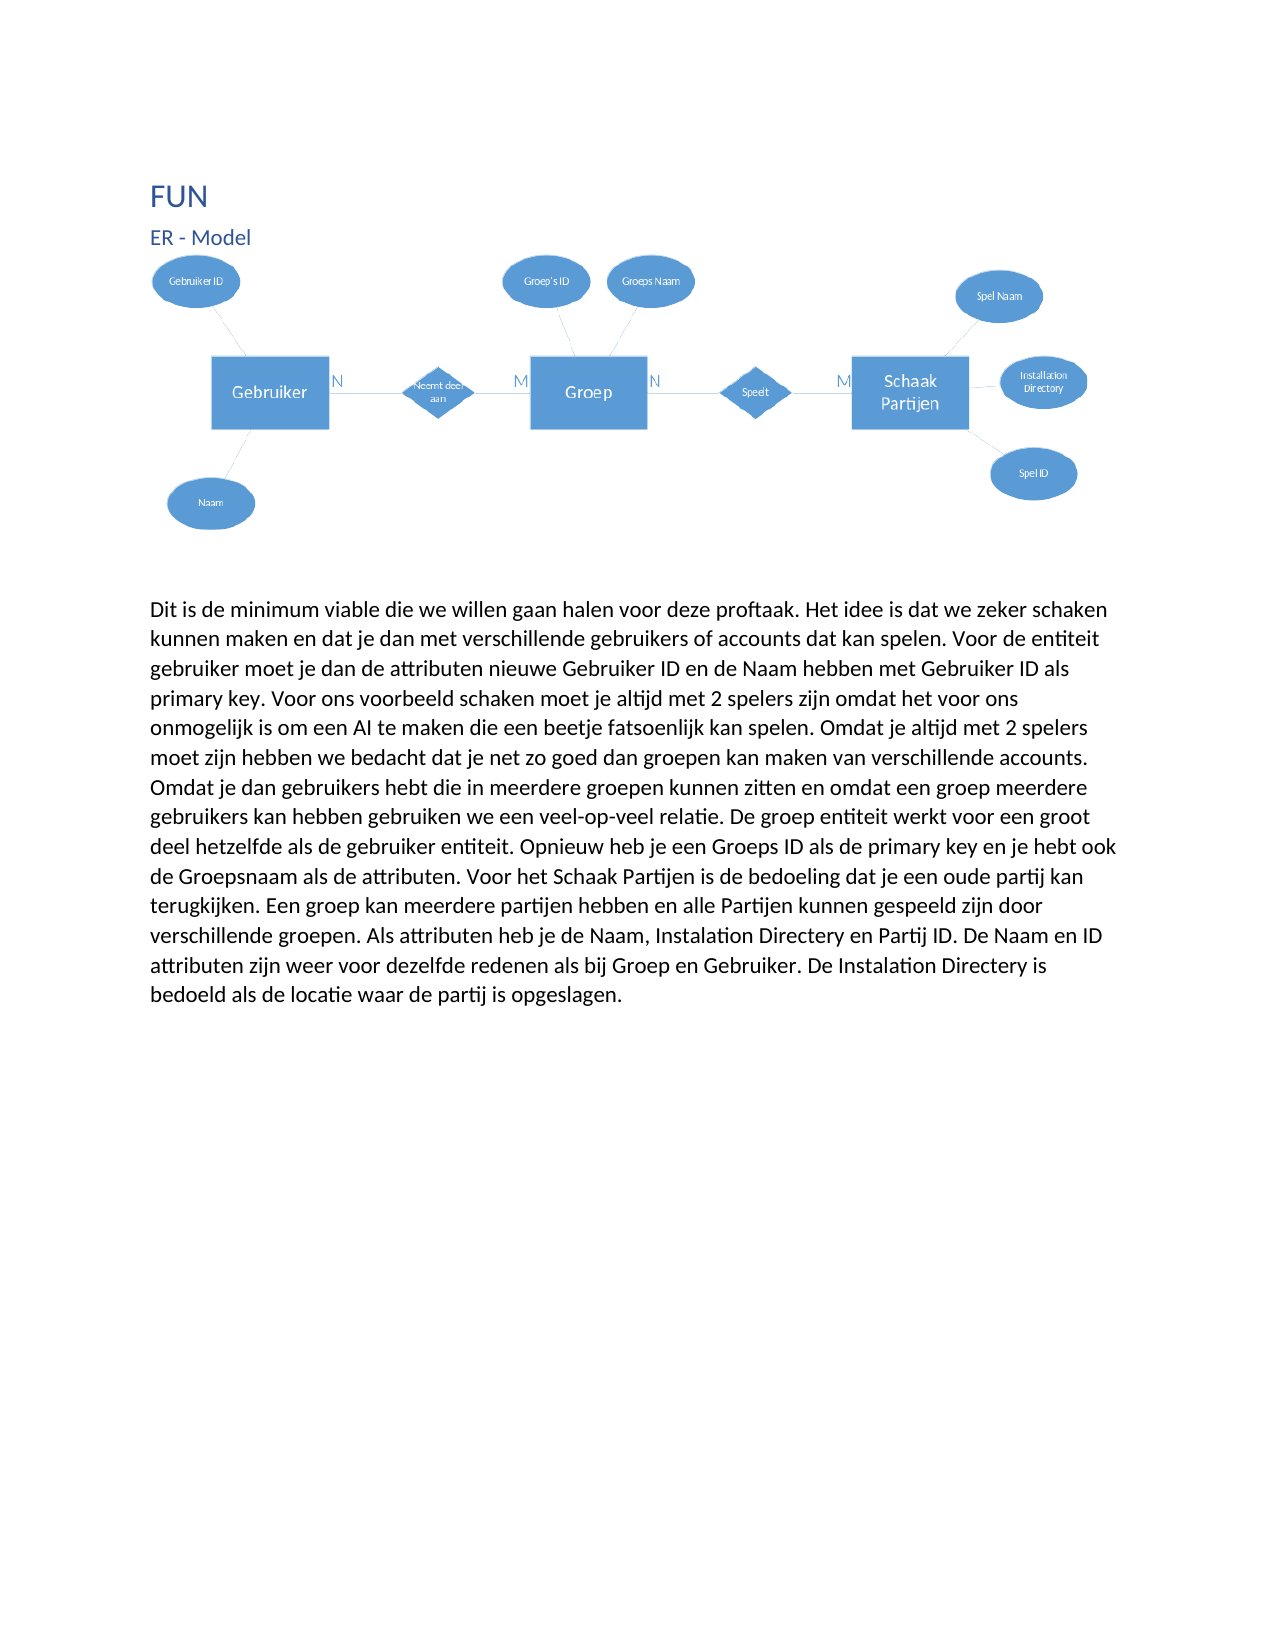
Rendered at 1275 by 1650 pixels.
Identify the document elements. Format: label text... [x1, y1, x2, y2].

subtitle ER - Model [150, 223, 1125, 251]
text Dit is de minimum viable die we willen gaan halen voor deze proftaak. Het idee is dat we zeker schaken kunnen maken en dat je dan met verschillende gebruikers of accounts dat kan spelen. Voor de entiteit gebruiker moet je dan de attributen nieuwe Gebruiker ID en de Naam hebben met Gebruiker ID als primary key. Voor ons voorbeeld schaken moet je altijd met 2 spelers zijn omdat het voor ons onmogelijk is om een AI te maken die een beetje fatsoenlijk kan spelen. Omdat je altijd met 2 spelers moet zijn hebben we bedacht dat je net zo goed dan groepen kan maken van verschillende accounts. Omdat je dan gebruikers hebt die in meerdere groepen kunnen zitten en omdat een groep meerdere gebruikers kan hebben gebruiken we een veel-op-veel relatie. De groep entiteit werkt voor een groot deel hetzelfde als de gebruiker entiteit. Opnieuw heb je een Groeps ID als de primary key en je hebt ook de Groepsnaam als de attributen. Voor het Schaak Partijen is de bedoeling dat je een oude partij kan terugkijken. Een groep kan meerdere partijen hebben en alle Partijen kunnen gespeeld zijn door verschillende groepen. Als attributen heb je de Naam, Instalation Directery en Partij ID. De Naam en ID attributen zijn weer voor dezelfde redenen als bij Groep en Gebruiker. De Instalation Directery is bedoeld als de locatie waar de partij is opgeslagen. [150, 595, 1125, 1009]
subtitle FUN [150, 175, 1125, 216]
